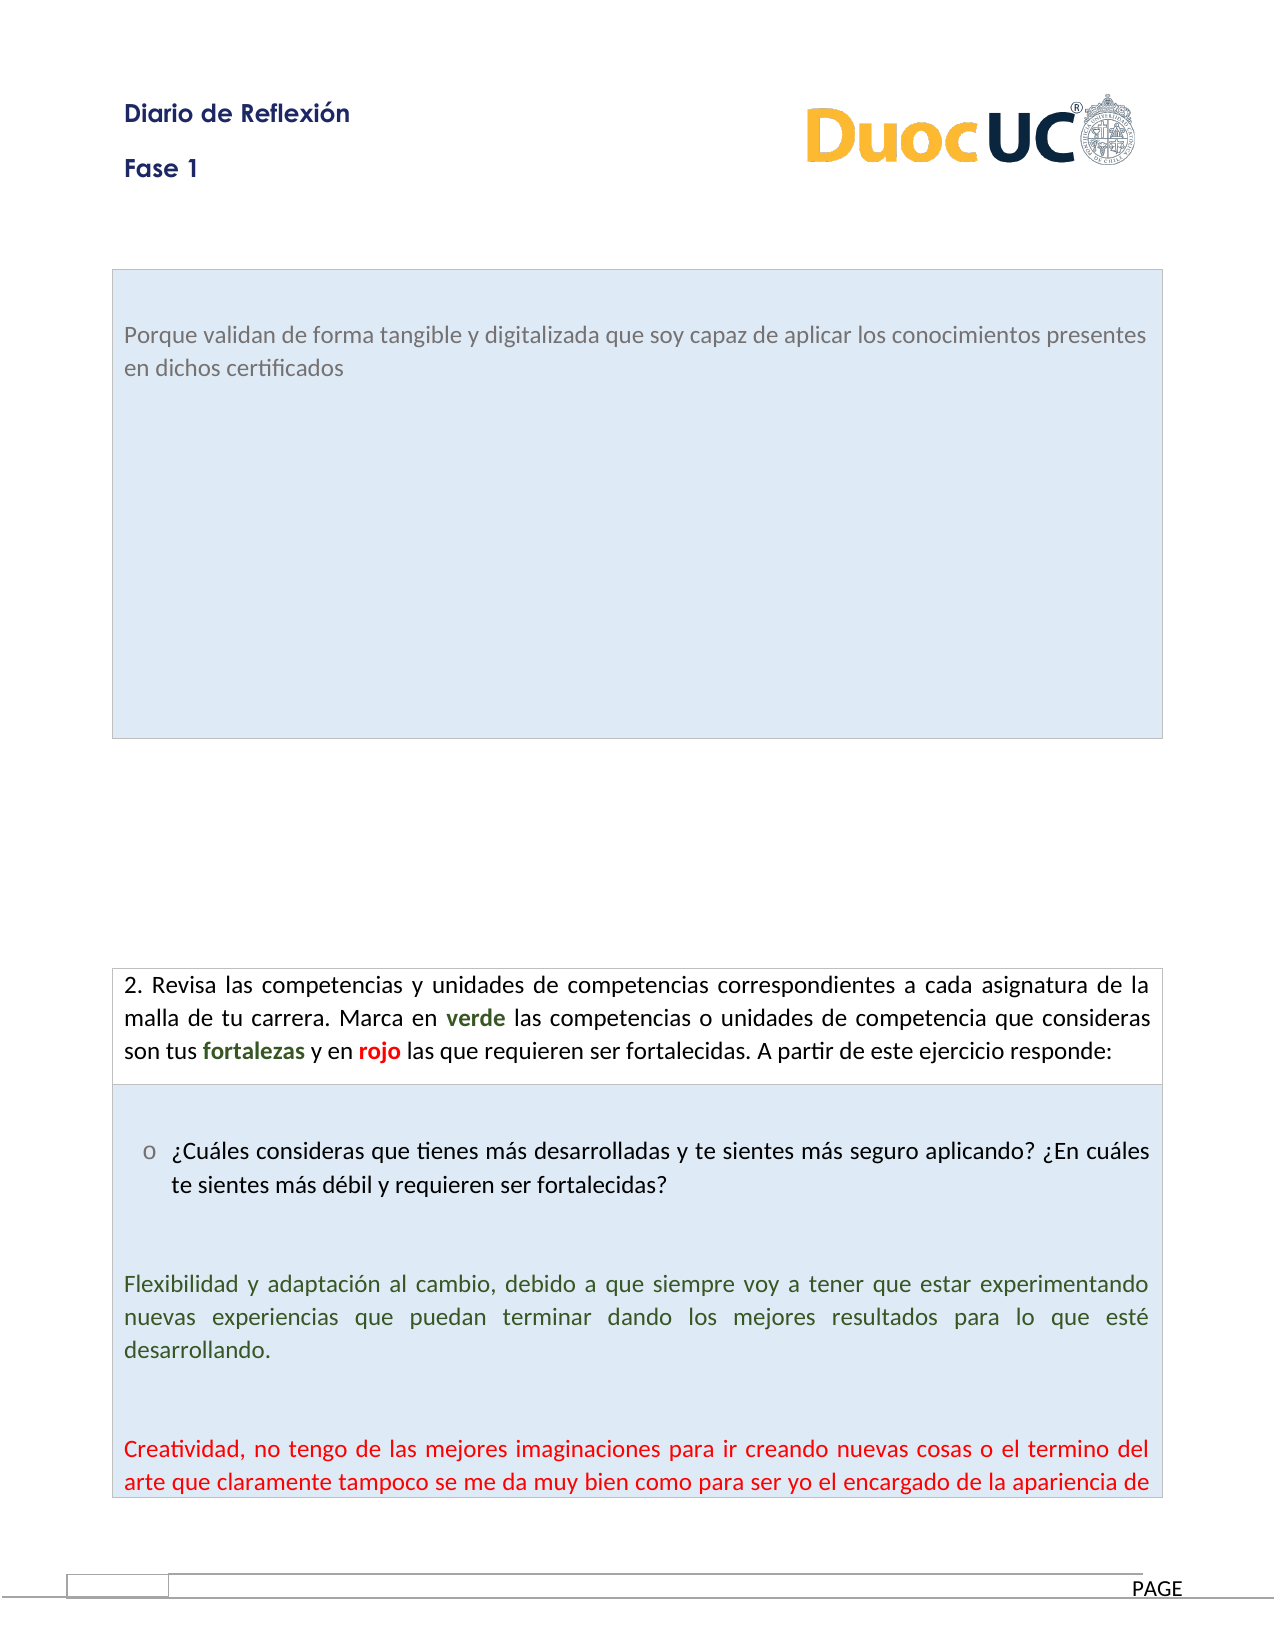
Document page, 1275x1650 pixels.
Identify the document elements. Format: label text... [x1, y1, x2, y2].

table_header 2. Revisa las competencias y unidades de competencias correspondientes a cada asignatura de la malla de tu carrera. Marca en verde las competencias o unidades de competencia que consideras son tus fortalezas y en rojo las que requieren ser fortalecidas. A partir de este ejercicio responde: [113, 969, 1162, 1084]
picture [807, 94, 1135, 165]
